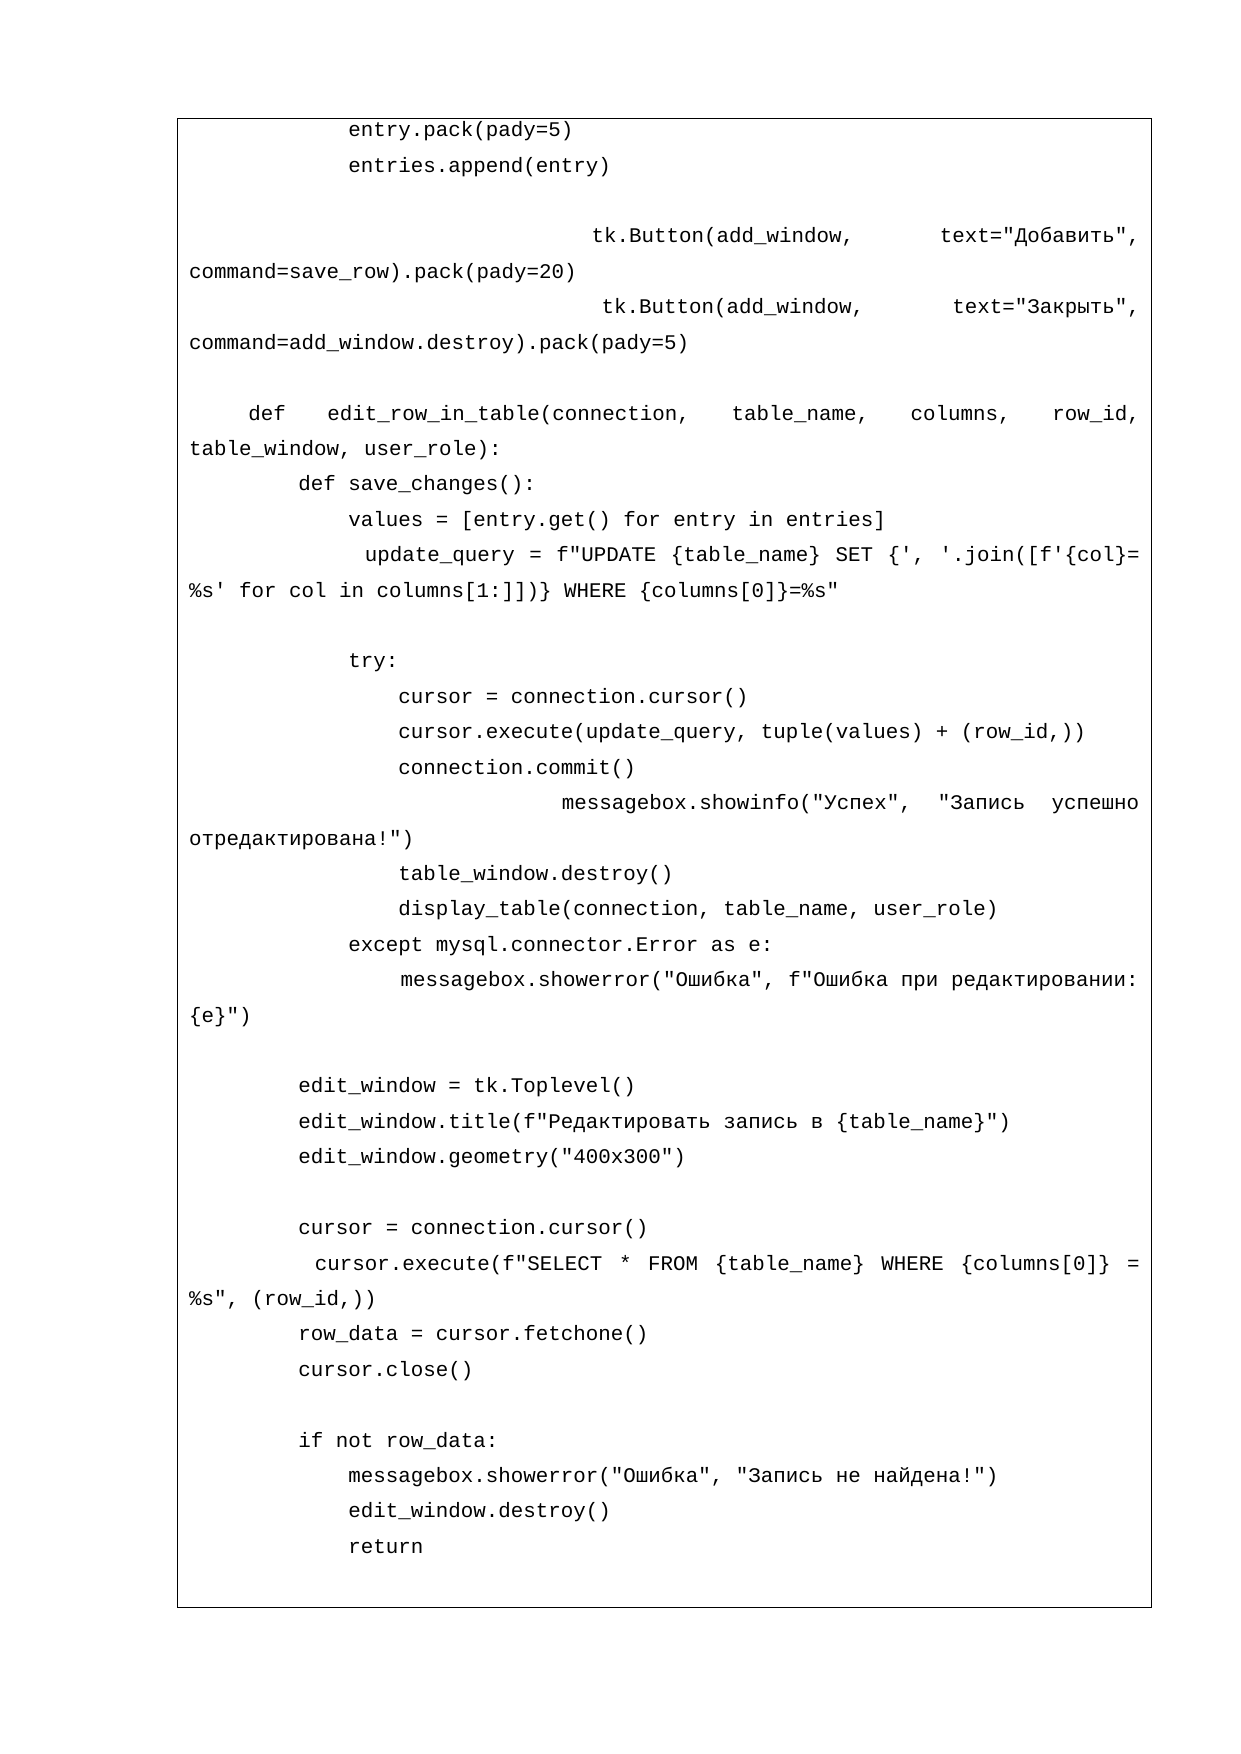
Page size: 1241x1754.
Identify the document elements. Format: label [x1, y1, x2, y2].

table_header [178, 119, 1151, 1607]
